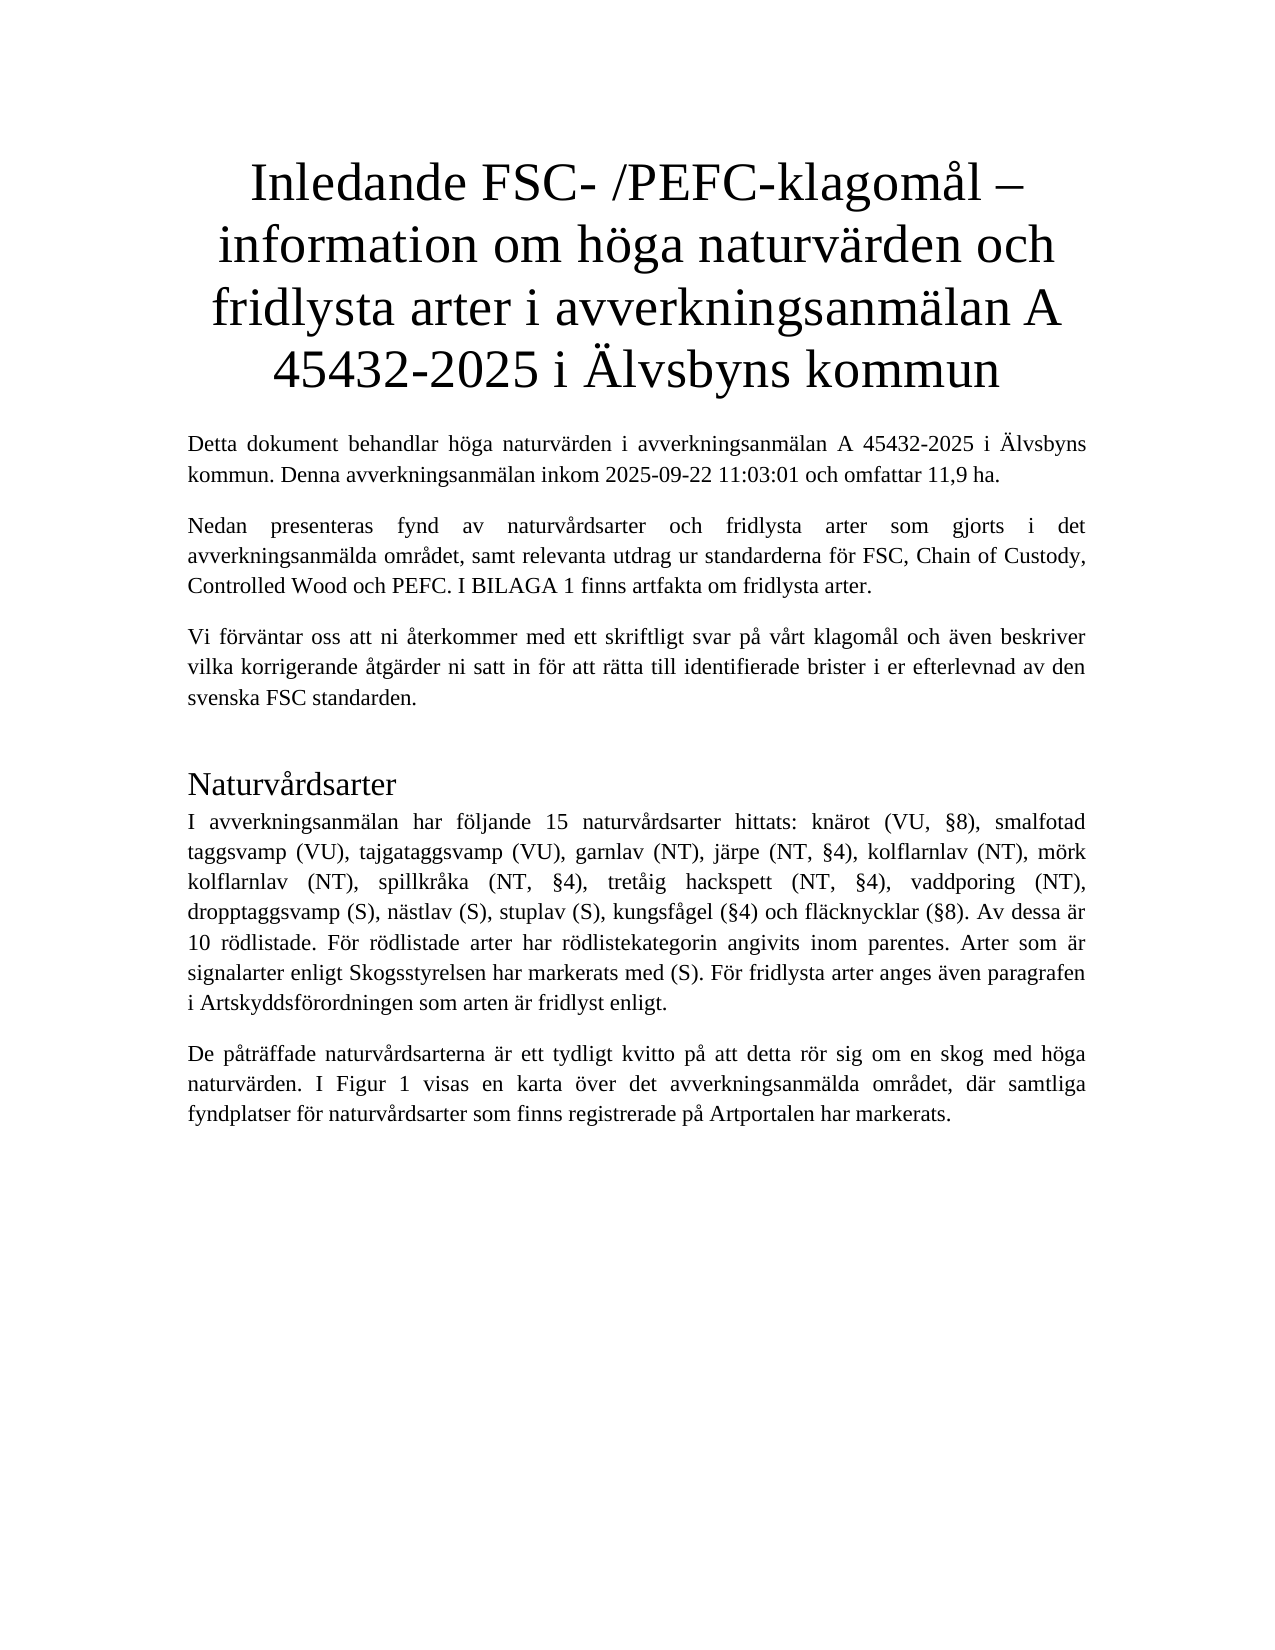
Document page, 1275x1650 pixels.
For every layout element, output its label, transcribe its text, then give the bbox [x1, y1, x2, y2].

text Detta dokument behandlar höga naturvärden i avverkningsanmälan A 45432-2025 i Älvsbyns kommun. Denna avverkningsanmälan inkom 2025-09-22 11:03:01 och omfattar 11,9 ha. [187, 430, 1087, 487]
text Nedan presenteras fynd av naturvårdsarter och fridlysta arter som gjorts i det avverkningsanmälda området, samt relevanta utdrag ur standarderna för FSC, Chain of Custody, Controlled Wood och PEFC. I BILAGA 1 finns artfakta om fridlysta arter. [187, 512, 1087, 598]
text Vi förväntar oss att ni återkommer med ett skriftligt svar på vårt klagomål och även beskriver vilka korrigerande åtgärder ni satt in för att rätta till identifierade brister i er efterlevnad av den svenska FSC standarden. [187, 623, 1087, 710]
subtitle Naturvårdsarter [187, 764, 1087, 802]
title Inledande FSC- /PEFC-klagomål – information om höga naturvärden och fridlysta arter i avverkningsanmälan A 45432-2025 i Älvsbyns kommun [187, 150, 1087, 399]
text De påträffade naturvårdsarterna är ett tydligt kvitto på att detta rör sig om en skog med höga naturvärden. I Figur 1 visas en karta över det avverkningsanmälda området, där samtliga fyndplatser för naturvårdsarter som finns registrerade på Artportalen har markerats. [187, 1040, 1087, 1127]
text I avverkningsanmälan har följande 15 naturvårdsarter hittats: knärot (VU, §8), smalfotad taggsvamp (VU), tajgataggsvamp (VU), garnlav (NT), järpe (NT, §4), kolflarnlav (NT), mörk kolflarnlav (NT), spillkråka (NT, §4), tretåig hackspett (NT, §4), vaddporing (NT), dropptaggsvamp (S), nästlav (S), stuplav (S), kungsfågel (§4) och fläcknycklar (§8). Av dessa är 10 rödlistade. För rödlistade arter har rödlistekategorin angivits inom parentes. Arter som är signalarter enligt Skogsstyrelsen har markerats med (S). För fridlysta arter anges även paragrafen i Artskyddsförordningen som arten är fridlyst enligt. [187, 808, 1087, 1015]
